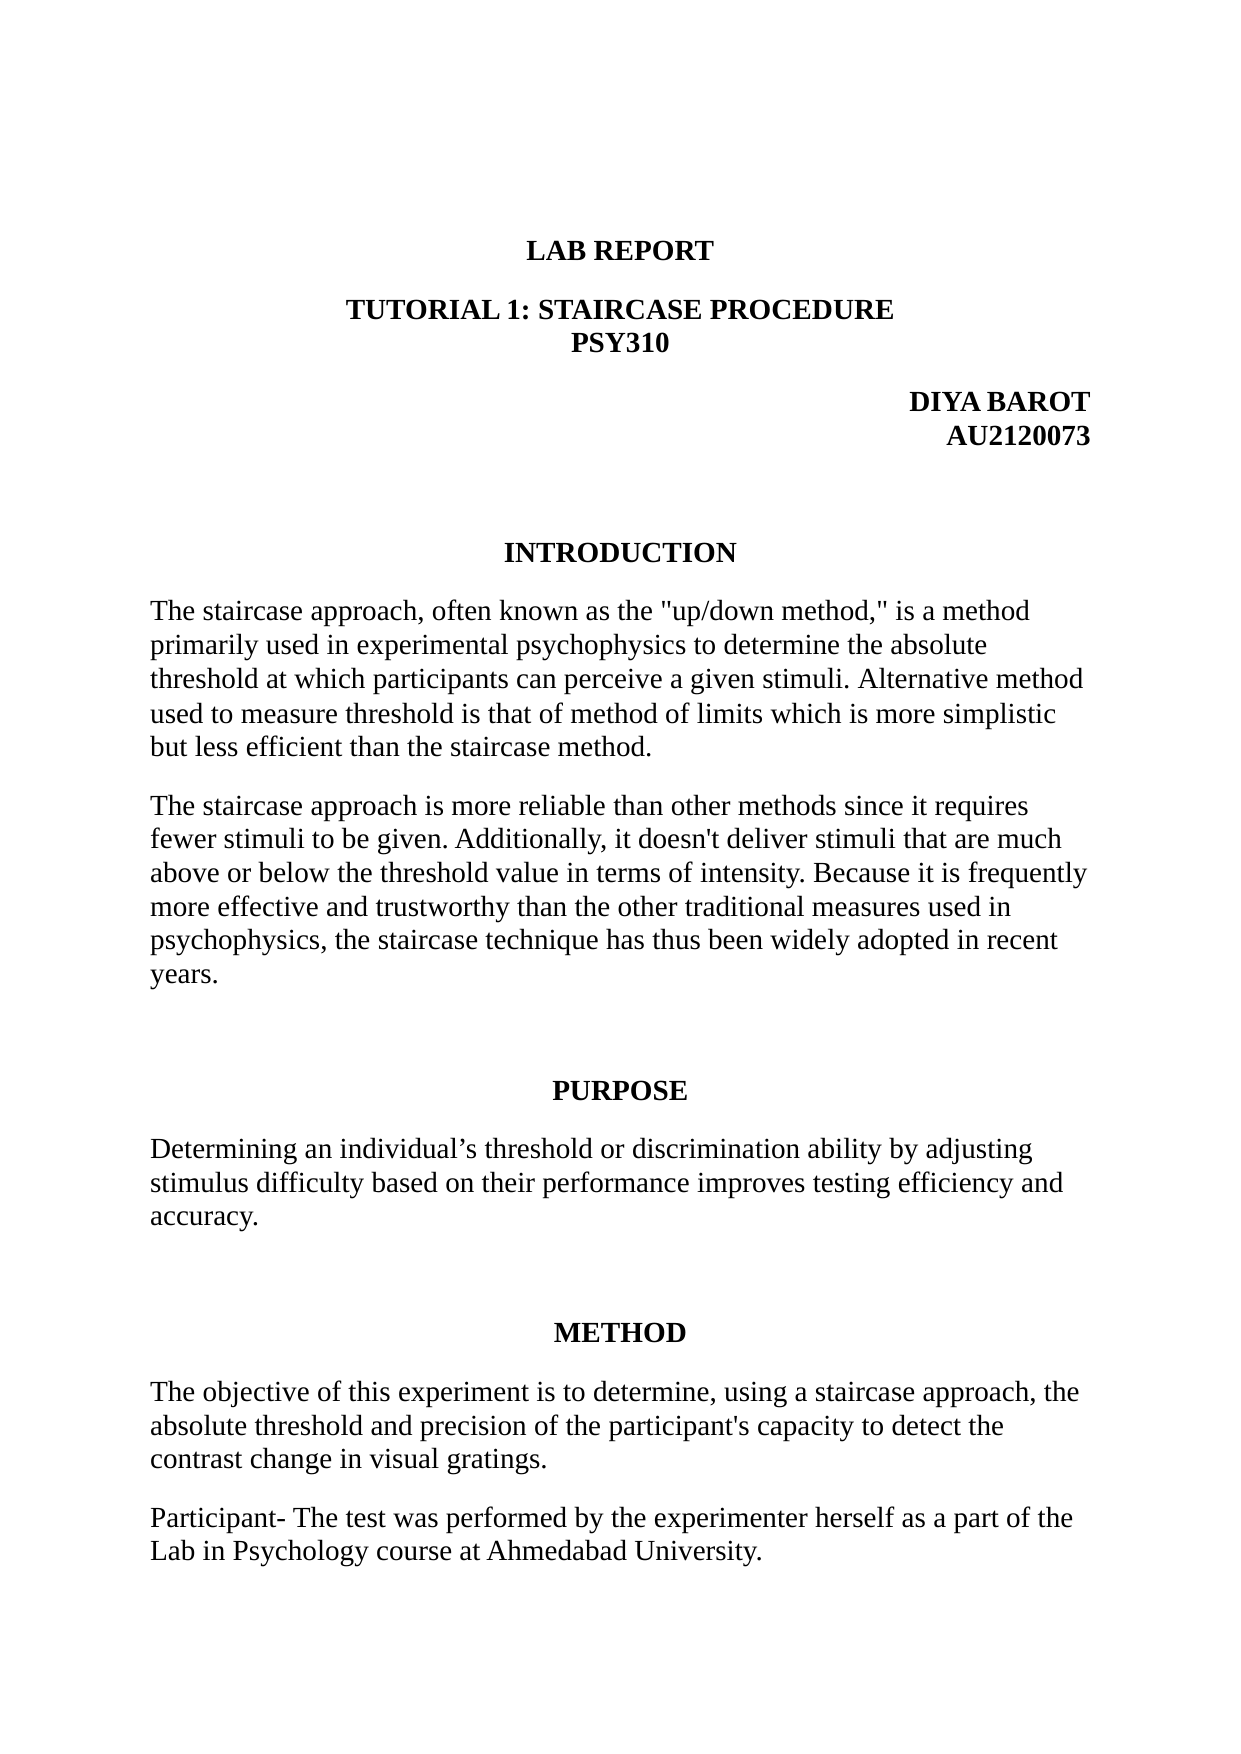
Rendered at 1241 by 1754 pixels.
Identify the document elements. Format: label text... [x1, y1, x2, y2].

text The staircase approach is more reliable than other methods since it requires fewer stimuli to be given. Additionally, it doesn't deliver stimuli that are much above or below the threshold value in terms of intensity. Because it is frequently more effective and trustworthy than the other traditional measures used in psychophysics, the staircase technique has thus been widely adopted in recent years. [150, 788, 1090, 989]
text PURPOSE [150, 1073, 1090, 1106]
text METHOD [150, 1316, 1090, 1349]
text Determining an individual’s threshold or discrimination ability by adjusting stimulus difficulty based on their performance improves testing efficiency and accuracy. [150, 1131, 1090, 1232]
text LAB REPORT [150, 233, 1090, 267]
text The objective of this experiment is to determine, using a staircase approach, the absolute threshold and precision of the participant's capacity to detect the contrast change in visual gratings. [150, 1374, 1090, 1475]
text DIYA BAROT AU2120073 [150, 384, 1090, 451]
text INTRODUCTION [150, 535, 1090, 568]
text TUTORIAL 1: STAIRCASE PROCEDURE PSY310 [150, 292, 1090, 359]
text The staircase approach, often known as the "up/down method," is a method primarily used in experimental psychophysics to determine the absolute threshold at which participants can perceive a given stimuli. Alternative method used to measure threshold is that of method of limits which is more simplistic but less efficient than the staircase method. [150, 593, 1090, 763]
text Participant- The test was performed by the experimenter herself as a part of the Lab in Psychology course at Ahmedabad University. [150, 1500, 1090, 1567]
